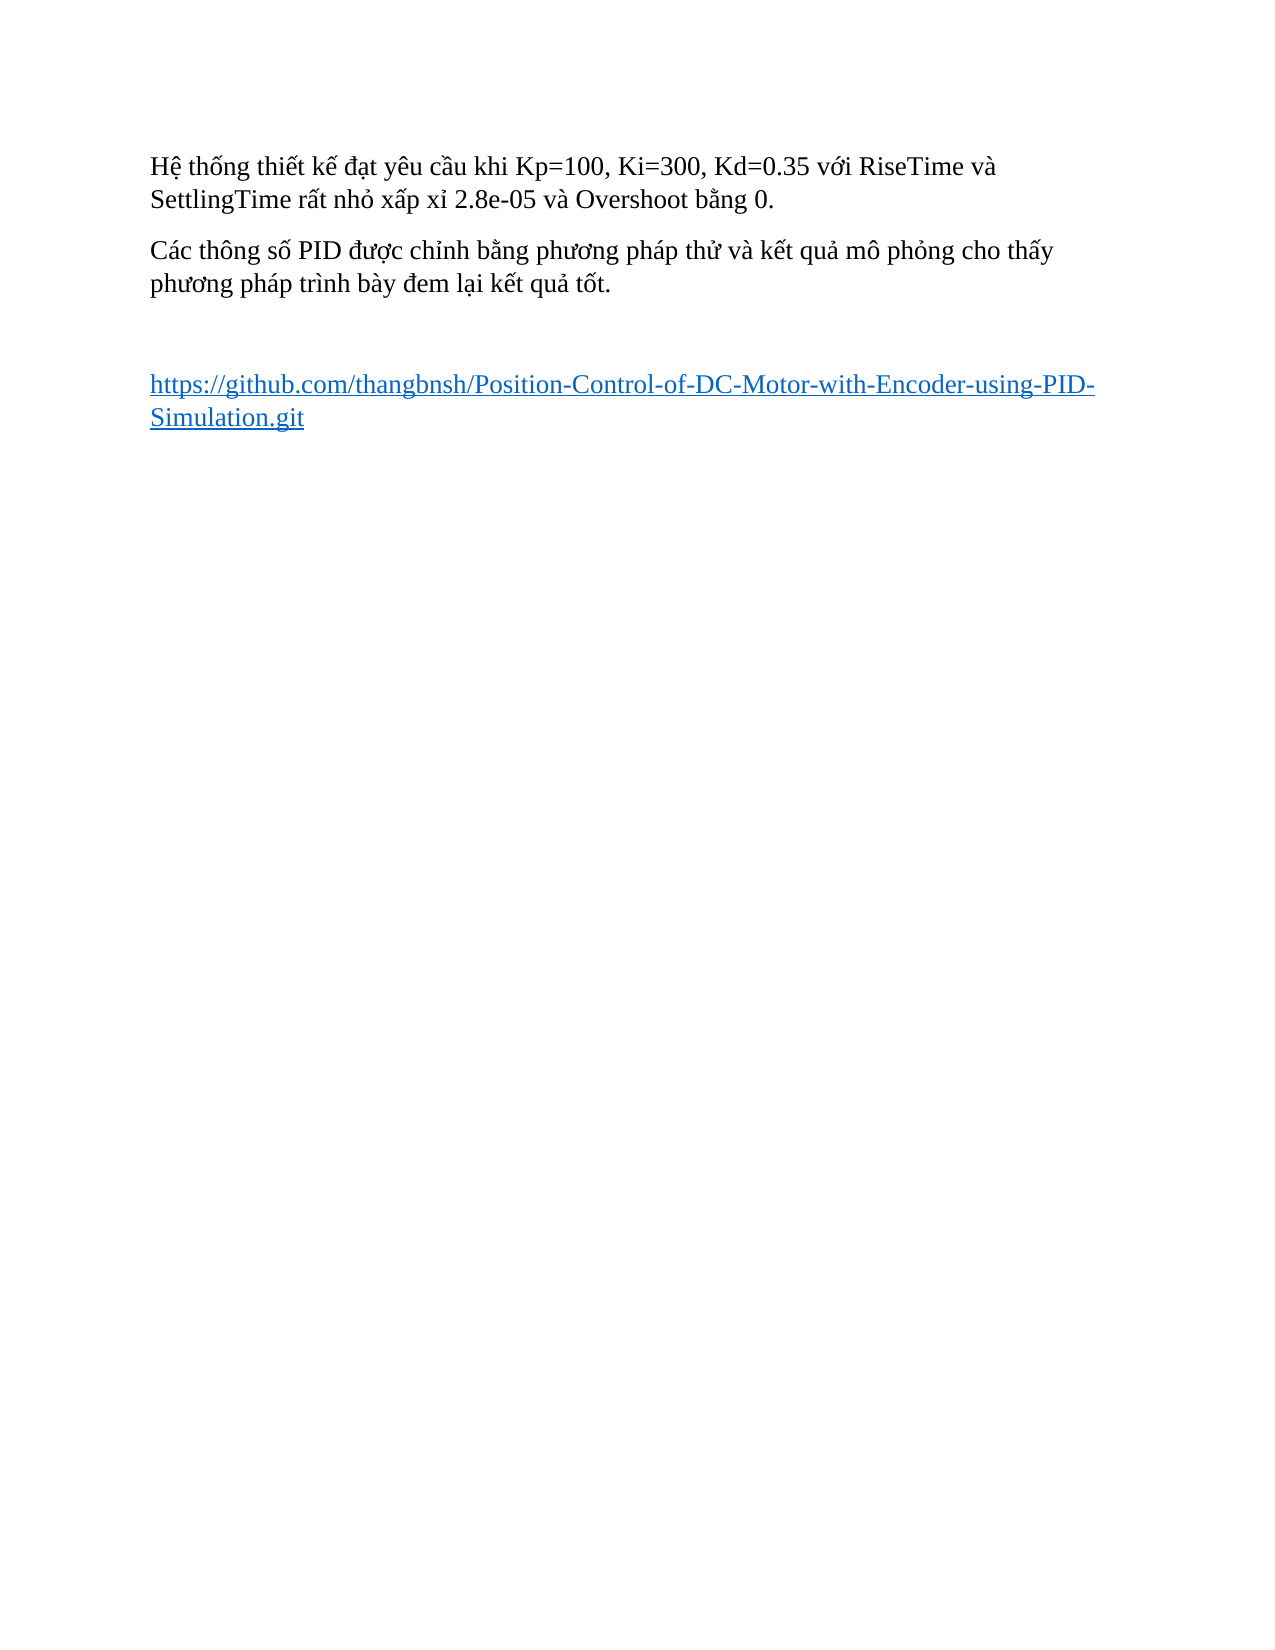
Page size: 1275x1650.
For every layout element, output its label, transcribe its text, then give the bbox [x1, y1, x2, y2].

text Hệ thống thiết kế đạt yêu cầu khi Kp=100, Ki=300, Kd=0.35 với RiseTime và SettlingTime rất nhỏ xấp xỉ 2.8e-05 và Overshoot bằng 0. [150, 150, 1125, 215]
text https://github.com/thangbnsh/Position-Control-of-DC-Motor-with-Encoder-using-PID-Simulation.git [150, 368, 1125, 432]
text Các thông số PID được chỉnh bằng phương pháp thử và kết quả mô phỏng cho thấy phương pháp trình bày đem lại kết quả tốt. [150, 234, 1125, 298]
